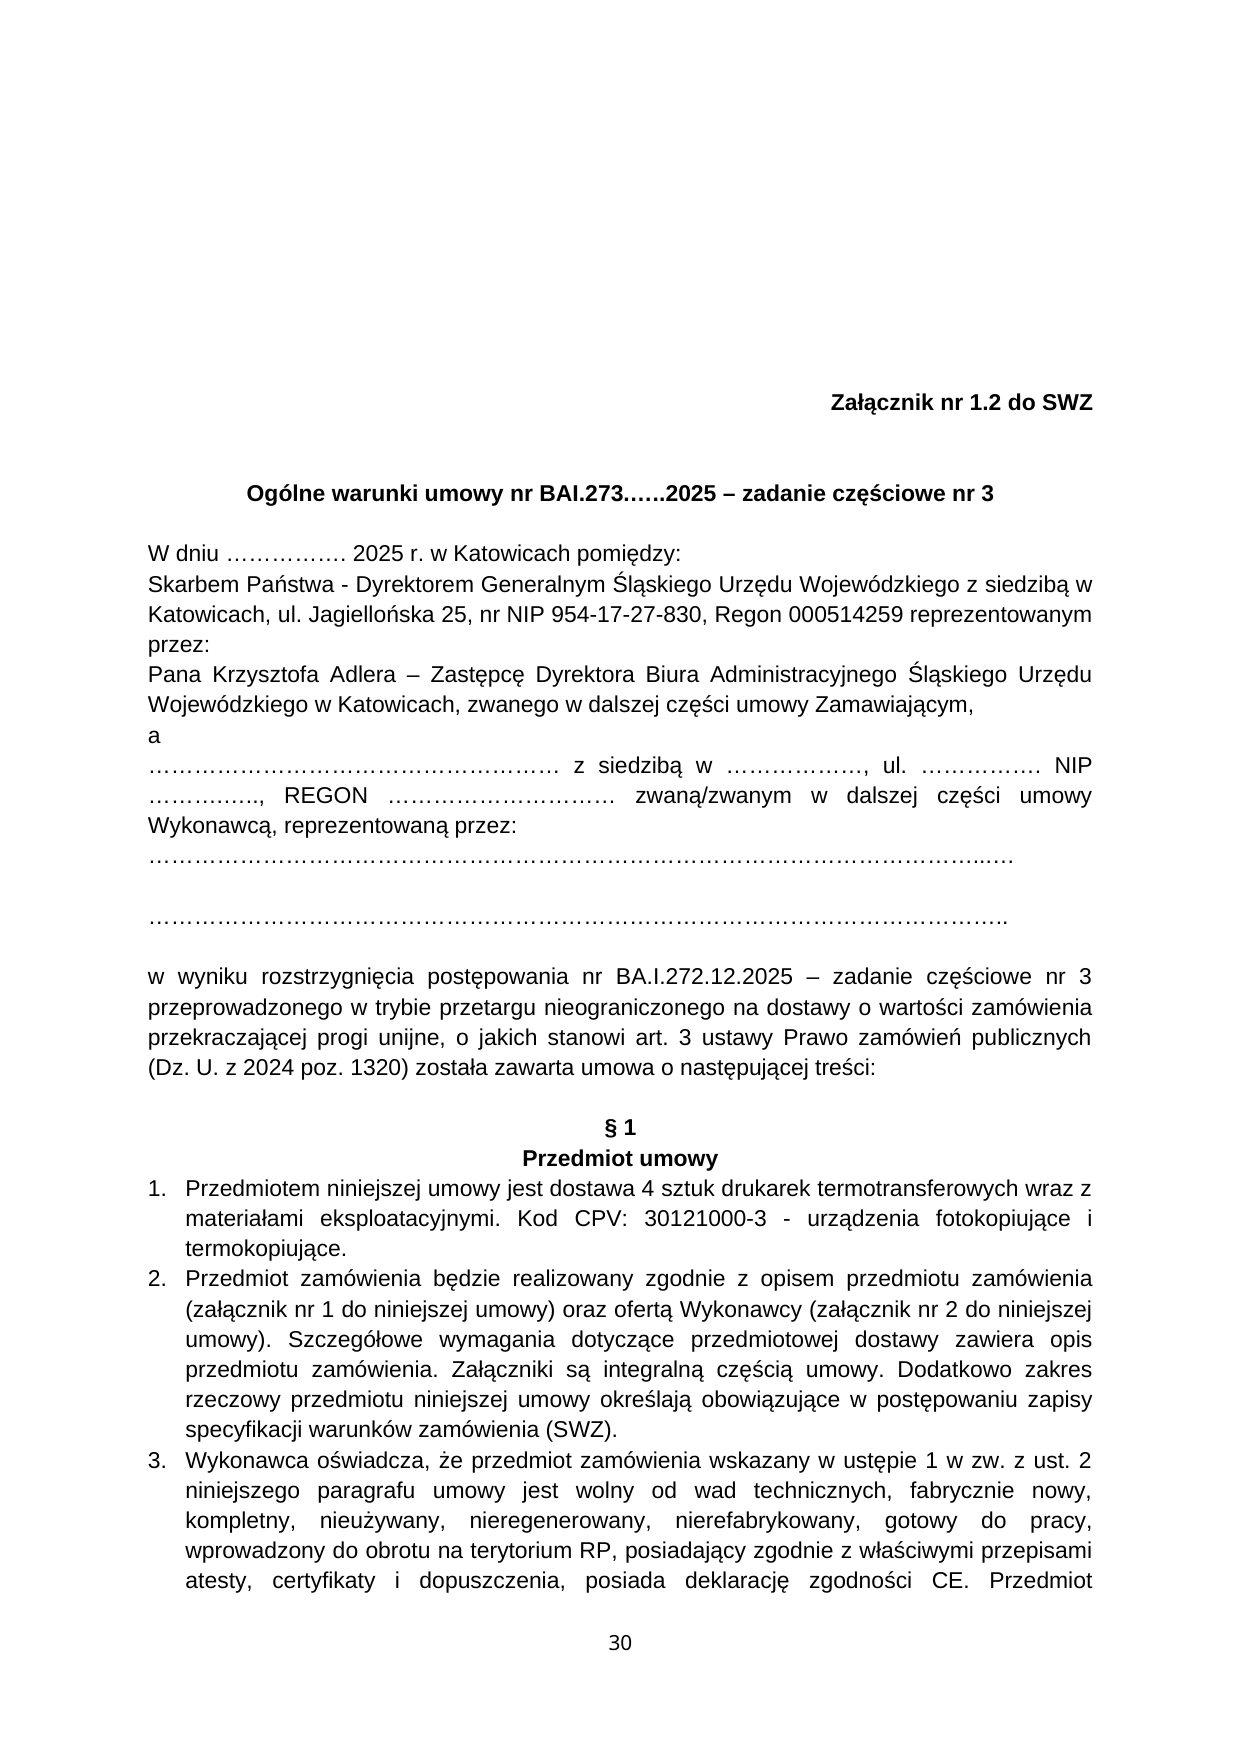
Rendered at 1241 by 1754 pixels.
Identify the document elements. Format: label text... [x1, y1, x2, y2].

list Przedmiotem niniejszej umowy jest dostawa 4 sztuk drukarek termotransferowych wraz z materiałami eksploatacyjnymi. Kod CPV: 30121000-3 - urządzenia fotokopiujące i termokopiujące. [148, 1175, 1093, 1261]
text ……………………………………………… z siedzibą w ………………, ul. ……………. NIP ……….….., REGON ………………………… zwaną/zwanym w dalszej części umowy Wykonawcą, reprezentowaną przez: [148, 752, 1093, 838]
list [148, 1447, 1093, 1594]
text ………………………………………………………………………………………………...… [148, 842, 1093, 869]
text Przedmiot umowy [148, 1144, 1093, 1171]
text a [148, 722, 1093, 748]
text Ogólne warunki umowy nr BAI.273.…..2025 – zadanie częściowe nr 3 [148, 480, 1093, 506]
text ………………………………………………………………………………………………….. [148, 903, 1093, 929]
list Przedmiot zamówienia będzie realizowany zgodnie z opisem przedmiotu zamówienia (załącznik nr 1 do niniejszej umowy) oraz ofertą Wykonawcy (załącznik nr 2 do niniejszej umowy). Szczegółowe wymagania dotyczące przedmiotowej dostawy zawiera opis przedmiotu zamówienia. Załączniki są integralną częścią umowy. Dodatkowo zakres rzeczowy przedmiotu niniejszej umowy określają obowiązujące w postępowaniu zapisy specyfikacji warunków zamówienia (SWZ). [148, 1265, 1093, 1443]
text Załącznik nr 1.2 do SWZ [148, 389, 1093, 416]
text § 1 [148, 1114, 1093, 1141]
text Pana Krzysztofa Adlera – Zastępcę Dyrektora Biura Administracyjnego Śląskiego Urzędu Wojewódzkiego w Katowicach, zwanego w dalszej części umowy Zamawiającym, [148, 661, 1093, 718]
text w wyniku rozstrzygnięcia postępowania nr BA.I.272.12.2025 – zadanie częściowe nr 3 przeprowadzonego w trybie przetargu nieograniczonego na dostawy o wartości zamówienia przekraczającej progi unijne, o jakich stanowi art. 3 ustawy Prawo zamówień publicznych (Dz. U. z 2024 poz. 1320) została zawarta umowa o następującej treści: [148, 963, 1093, 1080]
text W dniu ……………. 2025 r. w Katowicach pomiędzy: [148, 540, 1093, 567]
text Skarbem Państwa - Dyrektorem Generalnym Śląskiego Urzędu Wojewódzkiego z siedzibą w Katowicach, ul. Jagiellońska 25, nr NIP 954-17-27-830, Regon 000514259 reprezentowanym przez: [148, 571, 1093, 657]
